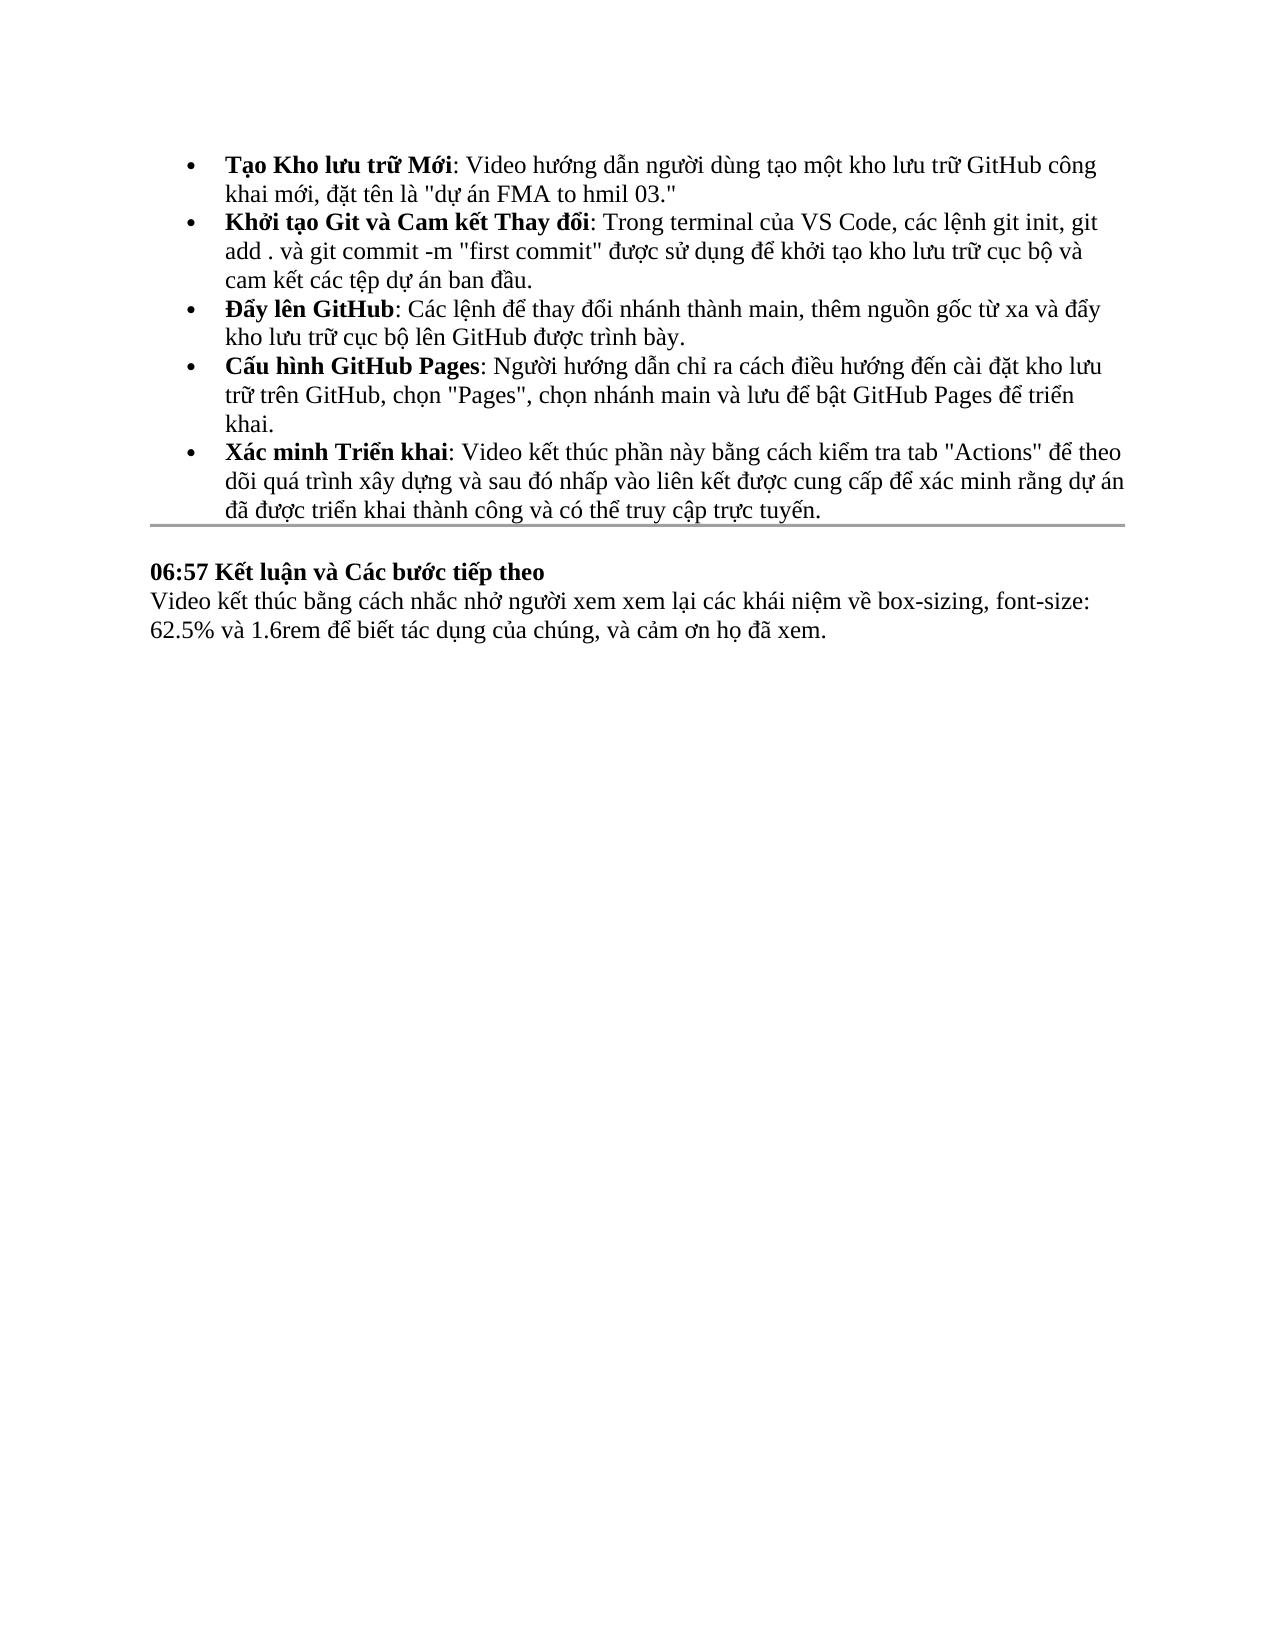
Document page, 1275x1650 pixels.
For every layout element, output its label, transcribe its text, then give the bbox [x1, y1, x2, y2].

list Khởi tạo Git và Cam kết Thay đổi: Trong terminal của VS Code, các lệnh git init, git add . và git commit -m "first commit" được sử dụng để khởi tạo kho lưu trữ cục bộ và cam kết các tệp dự án ban đầu. [187, 207, 1125, 294]
list Xác minh Triển khai: Video kết thúc phần này bằng cách kiểm tra tab "Actions" để theo dõi quá trình xây dựng và sau đó nhấp vào liên kết được cung cấp để xác minh rằng dự án đã được triển khai thành công và có thể truy cập trực tuyến. [187, 437, 1125, 523]
list Cấu hình GitHub Pages: Người hướng dẫn chỉ ra cách điều hướng đến cài đặt kho lưu trữ trên GitHub, chọn "Pages", chọn nhánh main và lưu để bật GitHub Pages để triển khai. [187, 351, 1125, 437]
text 06:57 Kết luận và Các bước tiếp theo [150, 557, 1125, 586]
list Đẩy lên GitHub: Các lệnh để thay đổi nhánh thành main, thêm nguồn gốc từ xa và đẩy kho lưu trữ cục bộ lên GitHub được trình bày. [187, 294, 1125, 351]
text Video kết thúc bằng cách nhắc nhở người xem xem lại các khái niệm về box-sizing, font-size: 62.5% và 1.6rem để biết tác dụng của chúng, và cảm ơn họ đã xem. [150, 586, 1125, 643]
list Tạo Kho lưu trữ Mới: Video hướng dẫn người dùng tạo một kho lưu trữ GitHub công khai mới, đặt tên là "dự án FMA to hmil 03." [187, 150, 1125, 207]
